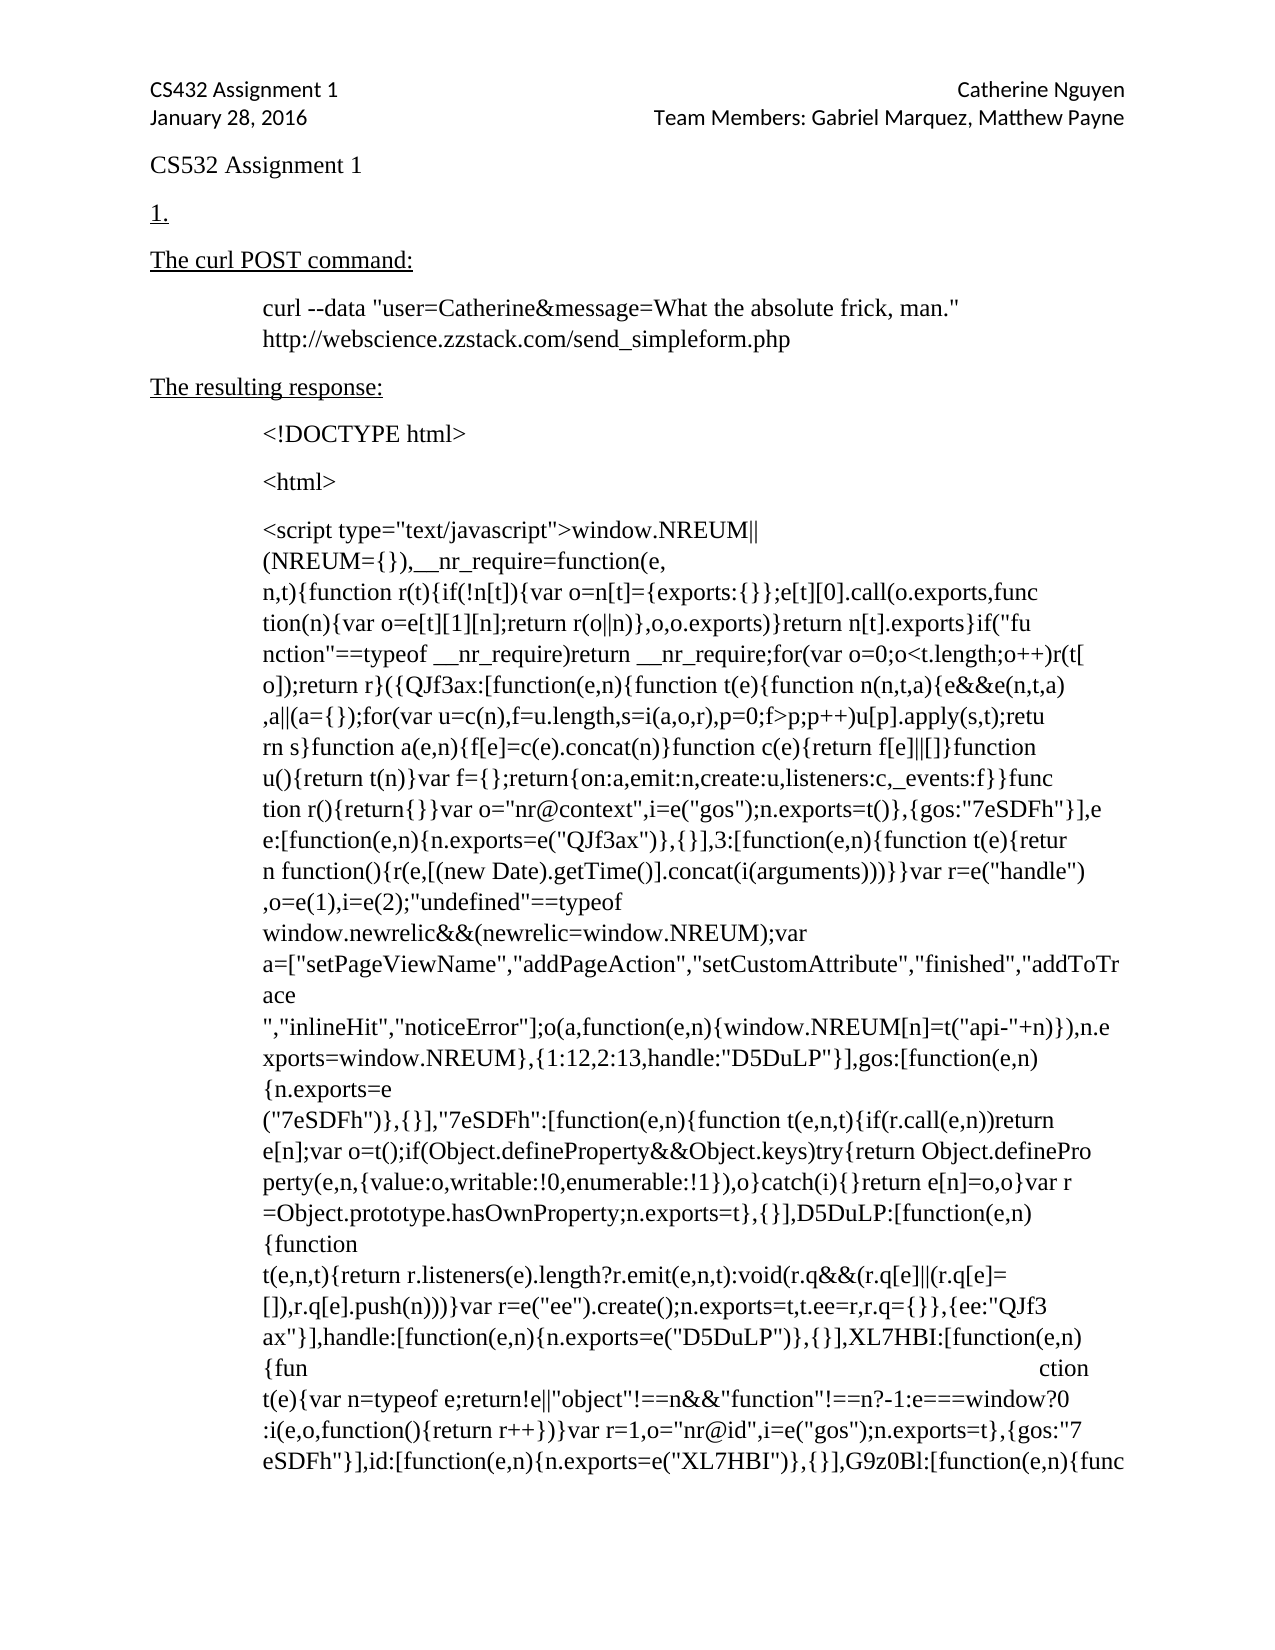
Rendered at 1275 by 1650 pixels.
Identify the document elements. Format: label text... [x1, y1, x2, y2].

text 1. [150, 198, 1125, 226]
text The curl POST command: [150, 245, 1125, 274]
text The resulting response: [150, 372, 1125, 401]
text <!DOCTYPE html> [262, 419, 1125, 448]
text <html> [262, 467, 1125, 496]
text curl --data "user=Catherine&message=What the absolute frick, man." http://webscience.zzstack.com/send_simpleform.php [262, 293, 1125, 353]
text CS532 Assignment 1 [150, 150, 1125, 179]
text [262, 515, 1125, 1475]
